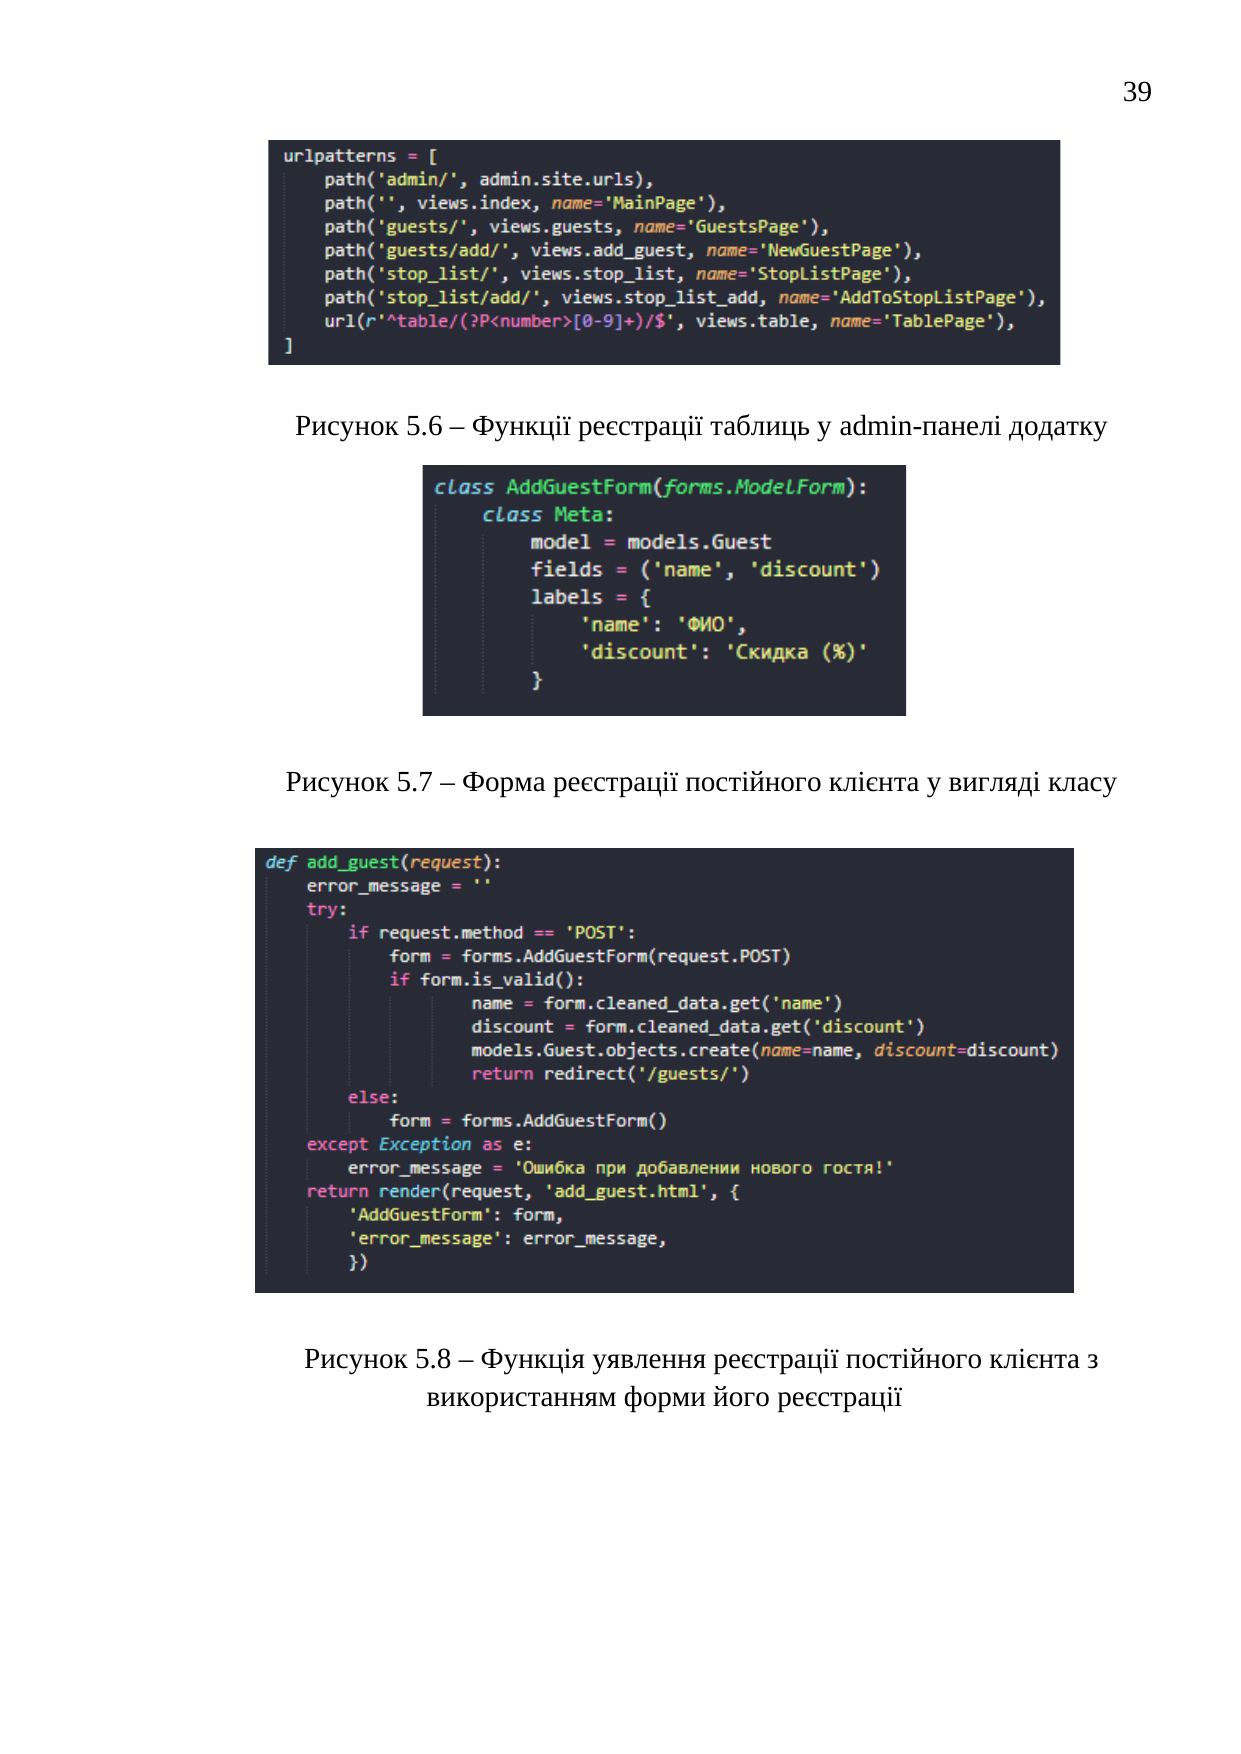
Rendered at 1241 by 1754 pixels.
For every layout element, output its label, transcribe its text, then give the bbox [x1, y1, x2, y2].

picture [268, 140, 1061, 365]
text Рисунок 5.7 – Форма реєстрації постійного клієнта у вигляді класу [177, 764, 1152, 798]
text Рисунок 5.8 – Функція уявлення реєстрації постійного клієнта з використанням форми його реєстрації [177, 1341, 1152, 1413]
picture [255, 848, 1074, 1293]
picture [422, 465, 907, 716]
text Рисунок 5.6 – Функції реєстрації таблиць у admin-панелі додатку [177, 408, 1152, 441]
